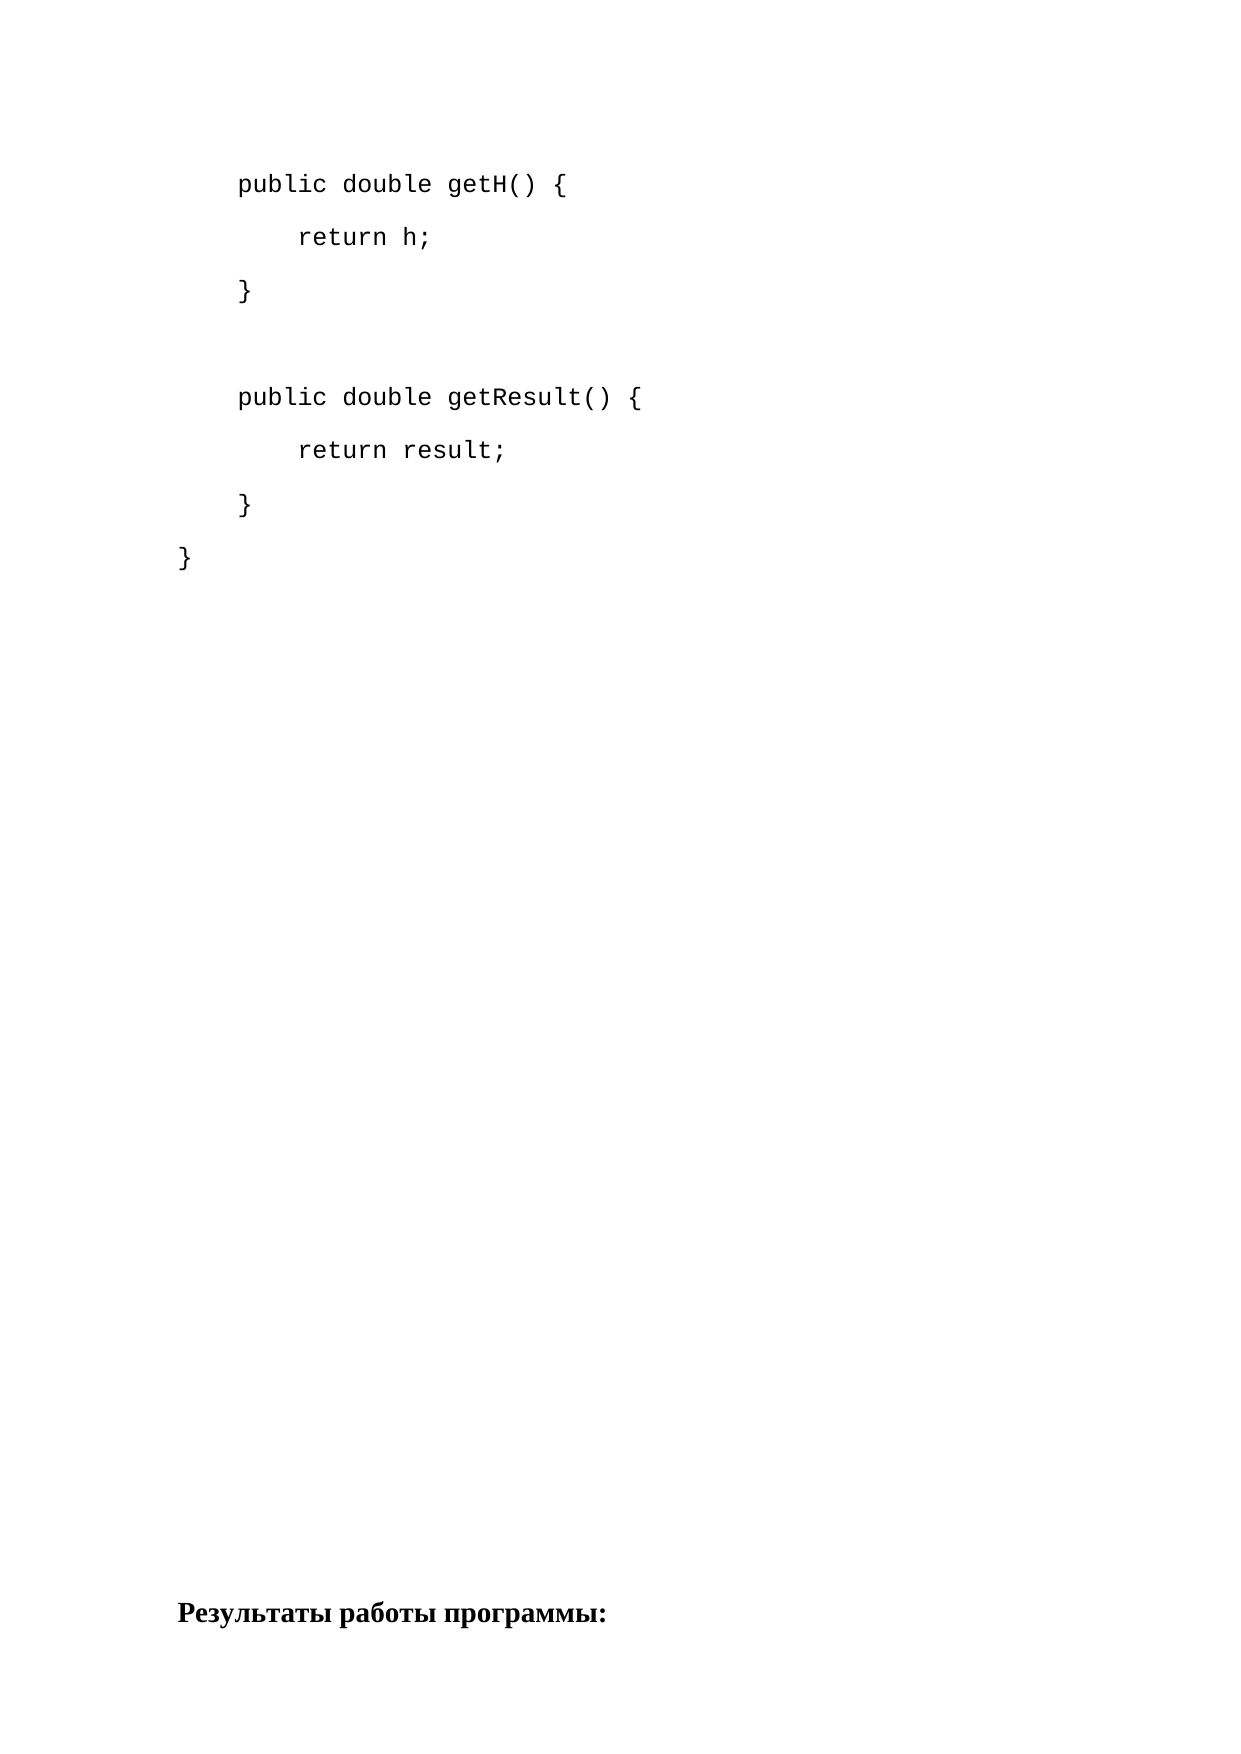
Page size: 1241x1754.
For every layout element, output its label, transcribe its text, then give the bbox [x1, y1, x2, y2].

text public double getResult() { [177, 385, 1152, 413]
text public double getH() { [177, 171, 1152, 200]
text return h; [177, 225, 1152, 253]
text Результаты работы программы: [177, 1595, 1152, 1629]
text } [177, 278, 1152, 306]
text return result; [177, 438, 1152, 466]
text } [177, 545, 1152, 573]
text } [177, 491, 1152, 520]
